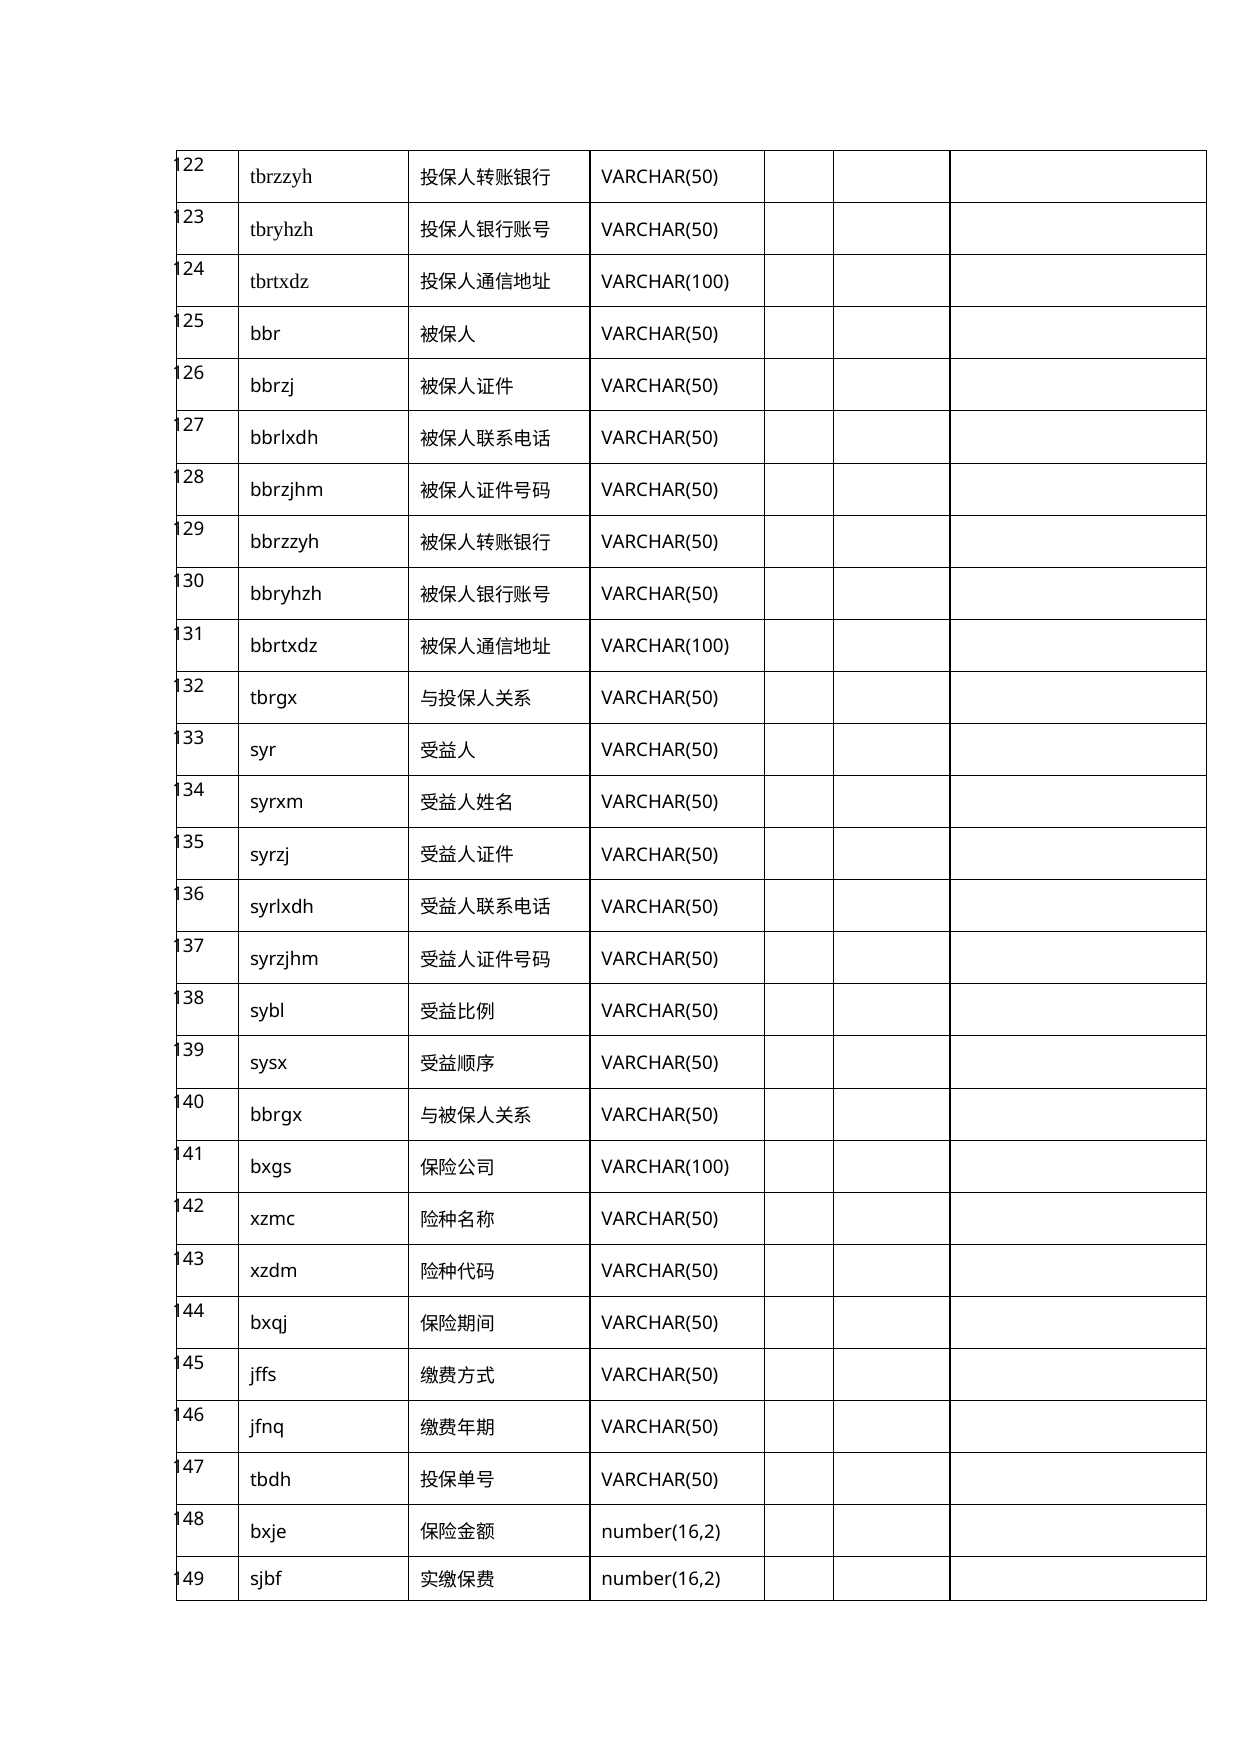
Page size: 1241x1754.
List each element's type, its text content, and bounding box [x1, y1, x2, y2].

table_cell 与投保人关系 [409, 672, 589, 723]
table_cell [177, 672, 238, 723]
table_cell VARCHAR(50) [591, 776, 764, 827]
table_cell tbdh [239, 1453, 408, 1504]
table_cell VARCHAR(50) [591, 932, 764, 983]
table_cell [177, 411, 238, 462]
table_cell 投保人转账银行 [409, 151, 589, 202]
table_cell [177, 464, 238, 514]
table_cell [951, 307, 1206, 358]
table_cell [951, 1193, 1206, 1244]
table_cell 被保人 [409, 307, 589, 358]
table_cell [951, 828, 1206, 879]
table_cell [177, 1505, 238, 1556]
table_cell 被保人通信地址 [409, 620, 589, 671]
table_cell [834, 1349, 949, 1400]
table_cell [177, 724, 238, 775]
table_cell [177, 1036, 238, 1087]
table_cell bbryhzh [239, 568, 408, 619]
table_cell bbrlxdh [239, 411, 408, 462]
table_cell [951, 672, 1206, 723]
table_cell [177, 1401, 238, 1452]
table_cell [765, 203, 833, 254]
table_cell tbrgx [239, 672, 408, 723]
table_cell 受益顺序 [409, 1036, 589, 1087]
table_cell [177, 620, 238, 671]
table_cell bbrzzyh [239, 516, 408, 567]
table_cell [177, 203, 238, 254]
table_cell [765, 880, 833, 931]
table_cell [951, 932, 1206, 983]
table_cell 被保人证件 [409, 359, 589, 410]
table_cell [834, 1141, 949, 1192]
table_cell VARCHAR(50) [591, 724, 764, 775]
table_cell [765, 1401, 833, 1452]
table_cell [834, 1453, 949, 1504]
table_cell [951, 1036, 1206, 1087]
table_cell [834, 411, 949, 462]
table_cell VARCHAR(50) [591, 411, 764, 462]
table_cell [765, 307, 833, 358]
table_cell sjbf [239, 1557, 408, 1599]
table_cell [765, 516, 833, 567]
table_cell sysx [239, 1036, 408, 1087]
table_cell [177, 880, 238, 931]
table_cell tbrzzyh [239, 151, 408, 202]
table_cell [834, 516, 949, 567]
table_cell 受益人证件号码 [409, 932, 589, 983]
table_cell 保险期间 [409, 1297, 589, 1348]
table_cell [177, 516, 238, 567]
table_cell [834, 255, 949, 306]
table_cell VARCHAR(100) [591, 255, 764, 306]
table_cell [951, 1089, 1206, 1139]
table_cell [765, 828, 833, 879]
table_cell number(16,2) [591, 1505, 764, 1556]
table_cell 保险公司 [409, 1141, 589, 1192]
table_cell [834, 932, 949, 983]
table_cell [765, 411, 833, 462]
table_cell bbrzj [239, 359, 408, 410]
table_cell tbrtxdz [239, 255, 408, 306]
table_cell 被保人联系电话 [409, 411, 589, 462]
table_cell [177, 776, 238, 827]
table_cell 受益人姓名 [409, 776, 589, 827]
table_cell [834, 828, 949, 879]
table_cell [177, 1245, 238, 1296]
table_cell VARCHAR(50) [591, 1089, 764, 1139]
table_cell [951, 1505, 1206, 1556]
table_cell [177, 1193, 238, 1244]
table_cell [951, 464, 1206, 514]
table_cell [951, 255, 1206, 306]
table_cell [951, 568, 1206, 619]
table_cell [765, 1349, 833, 1400]
table_cell [834, 1089, 949, 1139]
table_cell [951, 620, 1206, 671]
table_cell [951, 1141, 1206, 1192]
table_cell [834, 724, 949, 775]
table_cell bbrtxdz [239, 620, 408, 671]
table_cell bbrzjhm [239, 464, 408, 514]
table_cell [765, 1297, 833, 1348]
table_cell [834, 464, 949, 514]
table_cell VARCHAR(50) [591, 464, 764, 514]
table_cell [765, 255, 833, 306]
table_cell [834, 568, 949, 619]
table_cell bxqj [239, 1297, 408, 1348]
table_cell [951, 203, 1206, 254]
table_cell syr [239, 724, 408, 775]
table_cell VARCHAR(50) [591, 1036, 764, 1087]
table_cell number(16,2) [591, 1557, 764, 1599]
table_cell 保险金额 [409, 1505, 589, 1556]
table_cell VARCHAR(50) [591, 1349, 764, 1400]
table_cell [177, 255, 238, 306]
table_cell [834, 1557, 949, 1599]
table_cell bbrgx [239, 1089, 408, 1139]
table_cell VARCHAR(50) [591, 203, 764, 254]
table_cell VARCHAR(50) [591, 1453, 764, 1504]
table_cell 险种名称 [409, 1193, 589, 1244]
table_cell [177, 932, 238, 983]
table_cell VARCHAR(50) [591, 1193, 764, 1244]
table_cell xzmc [239, 1193, 408, 1244]
table_cell 投保人银行账号 [409, 203, 589, 254]
table_cell [834, 672, 949, 723]
table_cell [177, 307, 238, 358]
table_cell VARCHAR(50) [591, 1401, 764, 1452]
table_cell xzdm [239, 1245, 408, 1296]
table_cell [951, 151, 1206, 202]
table_cell bxgs [239, 1141, 408, 1192]
table_cell VARCHAR(100) [591, 620, 764, 671]
table_cell [177, 828, 238, 879]
table_cell [834, 620, 949, 671]
table_cell [177, 359, 238, 410]
table_cell jfnq [239, 1401, 408, 1452]
table_cell VARCHAR(50) [591, 516, 764, 567]
table_cell VARCHAR(50) [591, 151, 764, 202]
table_cell jffs [239, 1349, 408, 1400]
table_cell bbr [239, 307, 408, 358]
table_cell [765, 568, 833, 619]
table_cell [765, 359, 833, 410]
table_cell [177, 1349, 238, 1400]
table_cell [834, 1401, 949, 1452]
table_cell [834, 1245, 949, 1296]
table_cell VARCHAR(50) [591, 307, 764, 358]
table_cell 受益比例 [409, 984, 589, 1035]
table_cell 投保单号 [409, 1453, 589, 1504]
table_cell VARCHAR(50) [591, 1245, 764, 1296]
table_cell [177, 1141, 238, 1192]
table_cell 被保人证件号码 [409, 464, 589, 514]
table_cell [765, 620, 833, 671]
table_cell [834, 1036, 949, 1087]
table_cell [177, 151, 238, 202]
table_cell [177, 1089, 238, 1139]
table_cell [951, 1557, 1206, 1599]
table_cell 险种代码 [409, 1245, 589, 1296]
table_cell VARCHAR(50) [591, 672, 764, 723]
table_cell [765, 1193, 833, 1244]
table_cell [951, 724, 1206, 775]
table_cell [765, 724, 833, 775]
table_cell [765, 984, 833, 1035]
table_cell [765, 1557, 833, 1599]
table_cell tbryhzh [239, 203, 408, 254]
table_cell [951, 1453, 1206, 1504]
table_cell 缴费年期 [409, 1401, 589, 1452]
table_cell VARCHAR(50) [591, 984, 764, 1035]
table_cell [834, 203, 949, 254]
table_cell 缴费方式 [409, 1349, 589, 1400]
table_cell [834, 984, 949, 1035]
table_cell [765, 1089, 833, 1139]
table_cell 实缴保费 [409, 1557, 589, 1599]
table_cell 与被保人关系 [409, 1089, 589, 1139]
table_cell [951, 411, 1206, 462]
table_cell [765, 1453, 833, 1504]
table_cell [951, 516, 1206, 567]
table_cell [834, 359, 949, 410]
table_cell [834, 1193, 949, 1244]
table_cell [834, 151, 949, 202]
table_cell [834, 307, 949, 358]
table_cell [177, 1453, 238, 1504]
table_cell syrzjhm [239, 932, 408, 983]
table_cell [951, 776, 1206, 827]
table_cell [765, 464, 833, 514]
table_cell [951, 984, 1206, 1035]
table_cell [765, 1245, 833, 1296]
table_cell 受益人 [409, 724, 589, 775]
table_cell VARCHAR(50) [591, 828, 764, 879]
table_cell VARCHAR(50) [591, 1297, 764, 1348]
table_cell [951, 880, 1206, 931]
table_cell 受益人联系电话 [409, 880, 589, 931]
table_cell VARCHAR(50) [591, 880, 764, 931]
table_cell 投保人通信地址 [409, 255, 589, 306]
table_cell [765, 1505, 833, 1556]
table_cell [177, 984, 238, 1035]
table_cell [765, 776, 833, 827]
table_cell syrzj [239, 828, 408, 879]
table_cell [765, 672, 833, 723]
table_cell [951, 1297, 1206, 1348]
table_cell [834, 880, 949, 931]
table_cell 受益人证件 [409, 828, 589, 879]
table_cell [834, 776, 949, 827]
table_cell sybl [239, 984, 408, 1035]
table_cell VARCHAR(100) [591, 1141, 764, 1192]
table_cell 被保人银行账号 [409, 568, 589, 619]
table_cell 被保人转账银行 [409, 516, 589, 567]
table_cell bxje [239, 1505, 408, 1556]
table_cell [951, 359, 1206, 410]
table_cell [765, 1036, 833, 1087]
table_cell VARCHAR(50) [591, 568, 764, 619]
table_cell syrlxdh [239, 880, 408, 931]
table_cell [834, 1297, 949, 1348]
table_cell VARCHAR(50) [591, 359, 764, 410]
table_cell [951, 1245, 1206, 1296]
table_cell [765, 932, 833, 983]
table_cell [177, 1297, 238, 1348]
table_cell syrxm [239, 776, 408, 827]
table_cell [834, 1505, 949, 1556]
table_cell [177, 568, 238, 619]
table_cell [951, 1401, 1206, 1452]
table_cell [177, 1557, 238, 1599]
table_cell [951, 1349, 1206, 1400]
table_cell [765, 1141, 833, 1192]
table_cell [765, 151, 833, 202]
